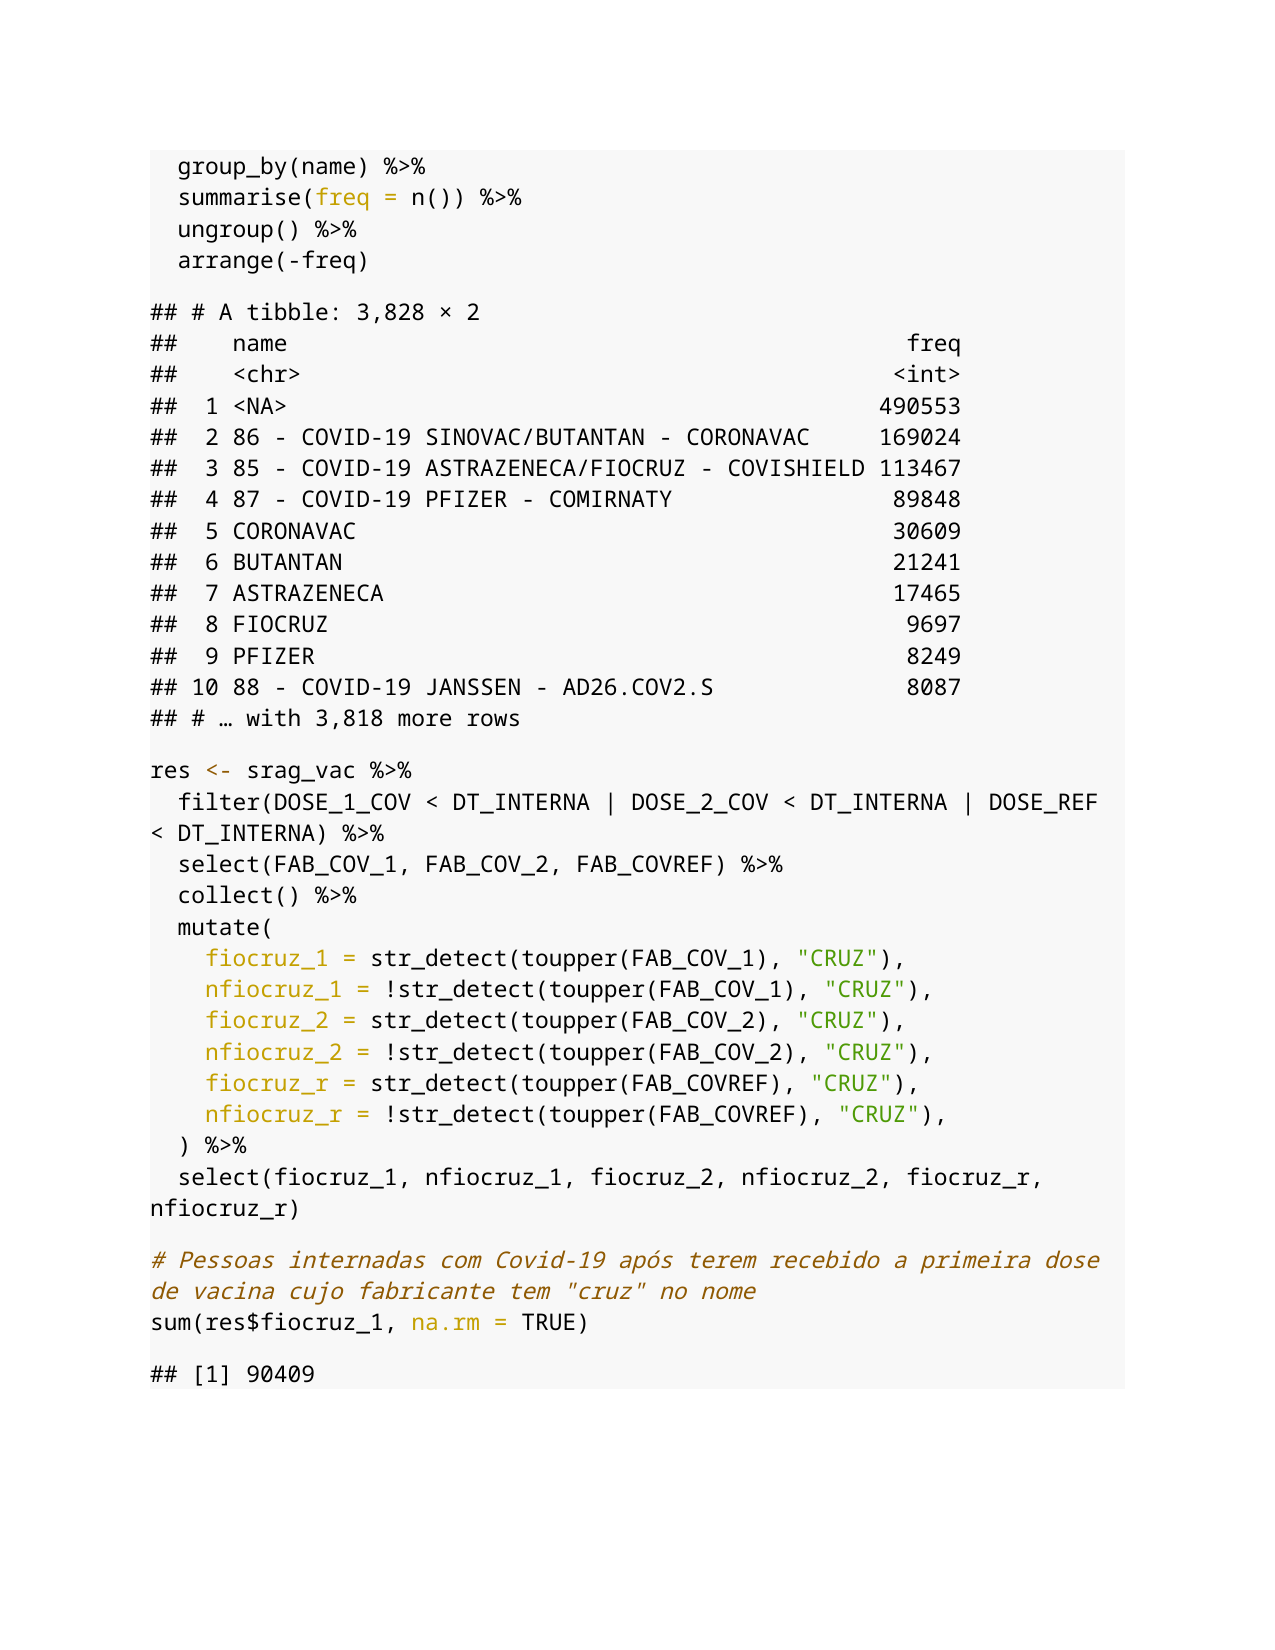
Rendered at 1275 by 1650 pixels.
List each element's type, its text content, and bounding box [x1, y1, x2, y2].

text # Pessoas internadas com Covid-19 após terem recebido a primeira dose de vacina cujo fabricante tem "cruz" no nome sum(res$fiocruz_1, na.rm = TRUE) [590, 1244, 1125, 1337]
text ## [1] 90409 [150, 1358, 1125, 1389]
text res <- srag_vac %>% filter(DOSE_1_COV < DT_INTERNA | DOSE_2_COV < DT_INTERNA | DOSE_REF < DT_INTERNA) %>% select(FAB_COV_1, FAB_COV_2, FAB_COVREF) %>% collect() %>% mutate( fiocruz_1 = str_detect(toupper(FAB_COV_1), "CRUZ"), nfiocruz_1 = !str_detect(toupper(FAB_COV_1), "CRUZ"), fiocruz_2 = str_detect(toupper(FAB_COV_2), "CRUZ"), nfiocruz_2 = !str_detect(toupper(FAB_COV_2), "CRUZ"), fiocruz_r = str_detect(toupper(FAB_COVREF), "CRUZ"), nfiocruz_r = !str_detect(toupper(FAB_COVREF), "CRUZ"), ) %>% select(fiocruz_1, nfiocruz_1, fiocruz_2, nfiocruz_2, fiocruz_r, nfiocruz_r) [246, 754, 1125, 1223]
